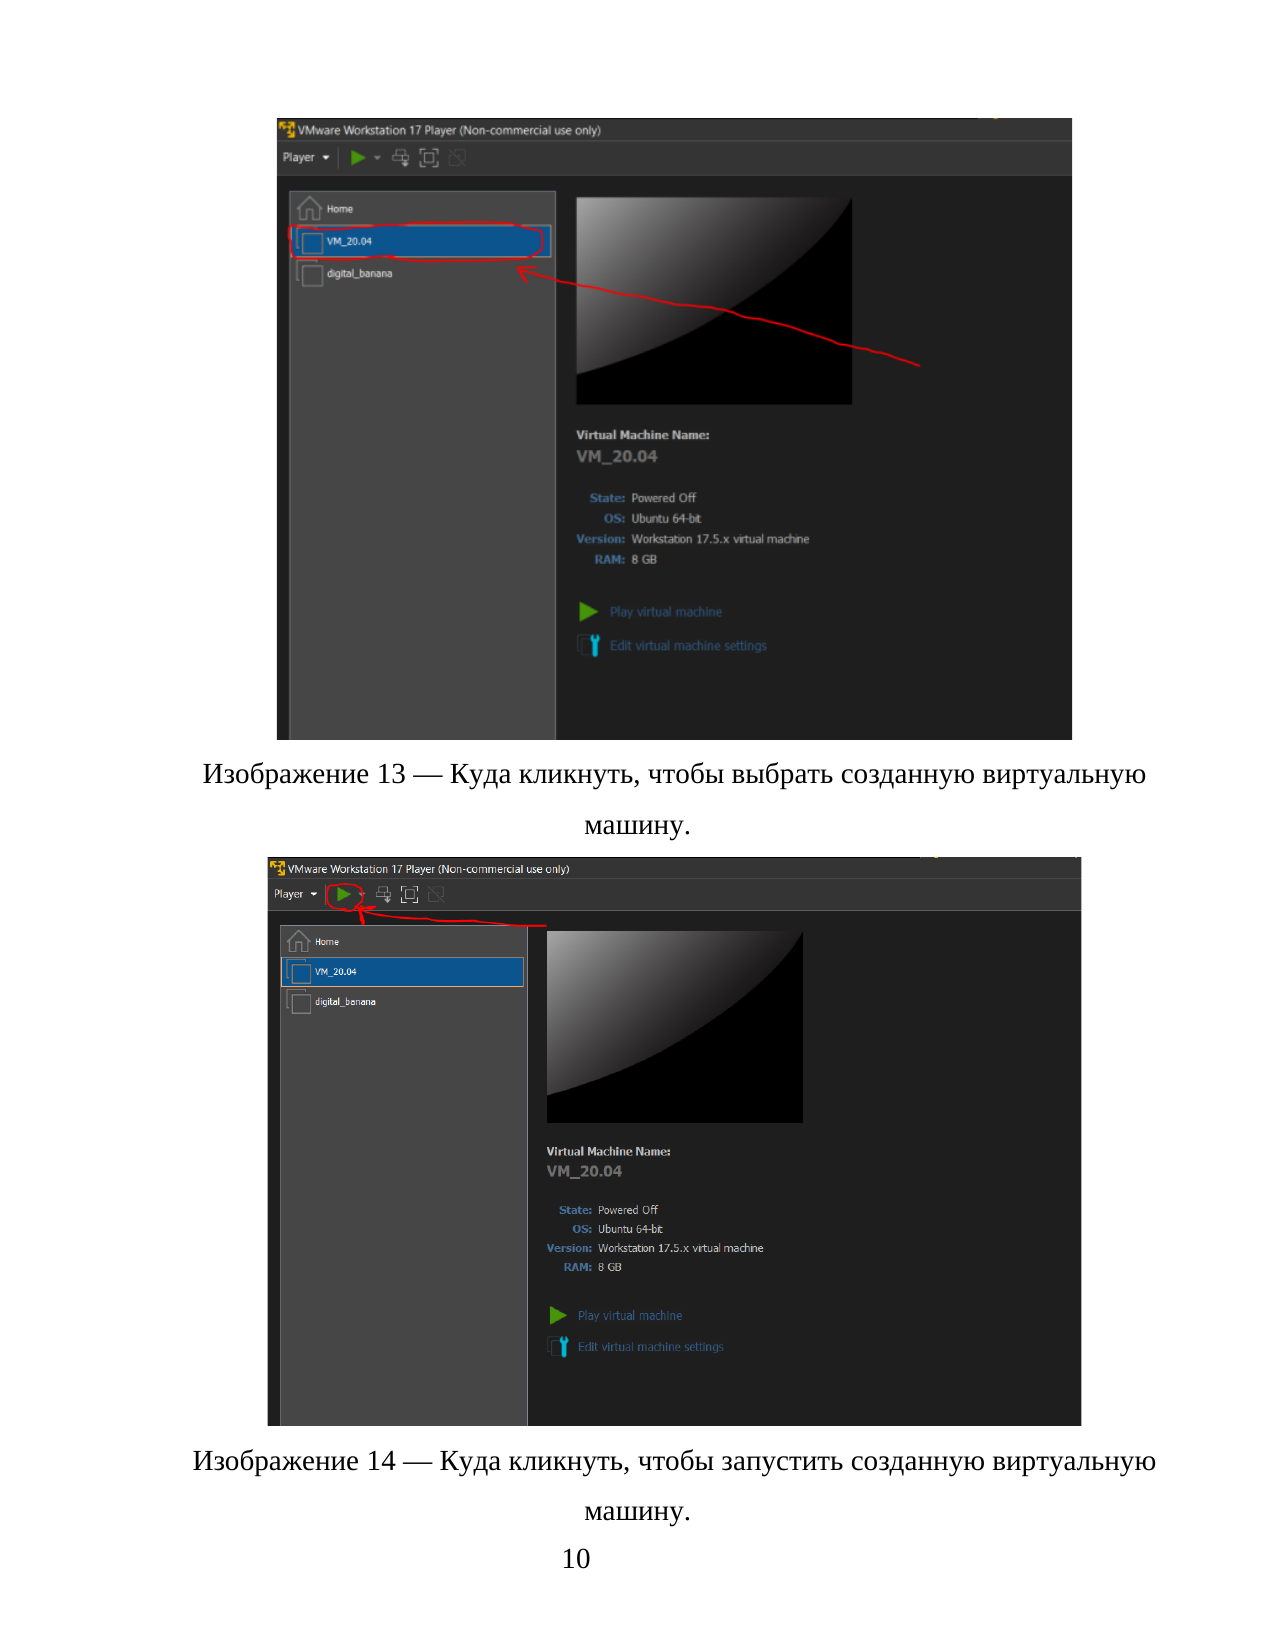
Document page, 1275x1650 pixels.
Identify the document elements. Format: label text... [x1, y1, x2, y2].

text Изображение 13 — Куда кликнуть, чтобы выбрать созданную виртуальную машину. [118, 757, 1157, 840]
picture [276, 118, 1073, 740]
text Изображение 14 — Куда кликнуть, чтобы запустить созданную виртуальную машину. [118, 1443, 1157, 1527]
picture [267, 857, 1082, 1426]
